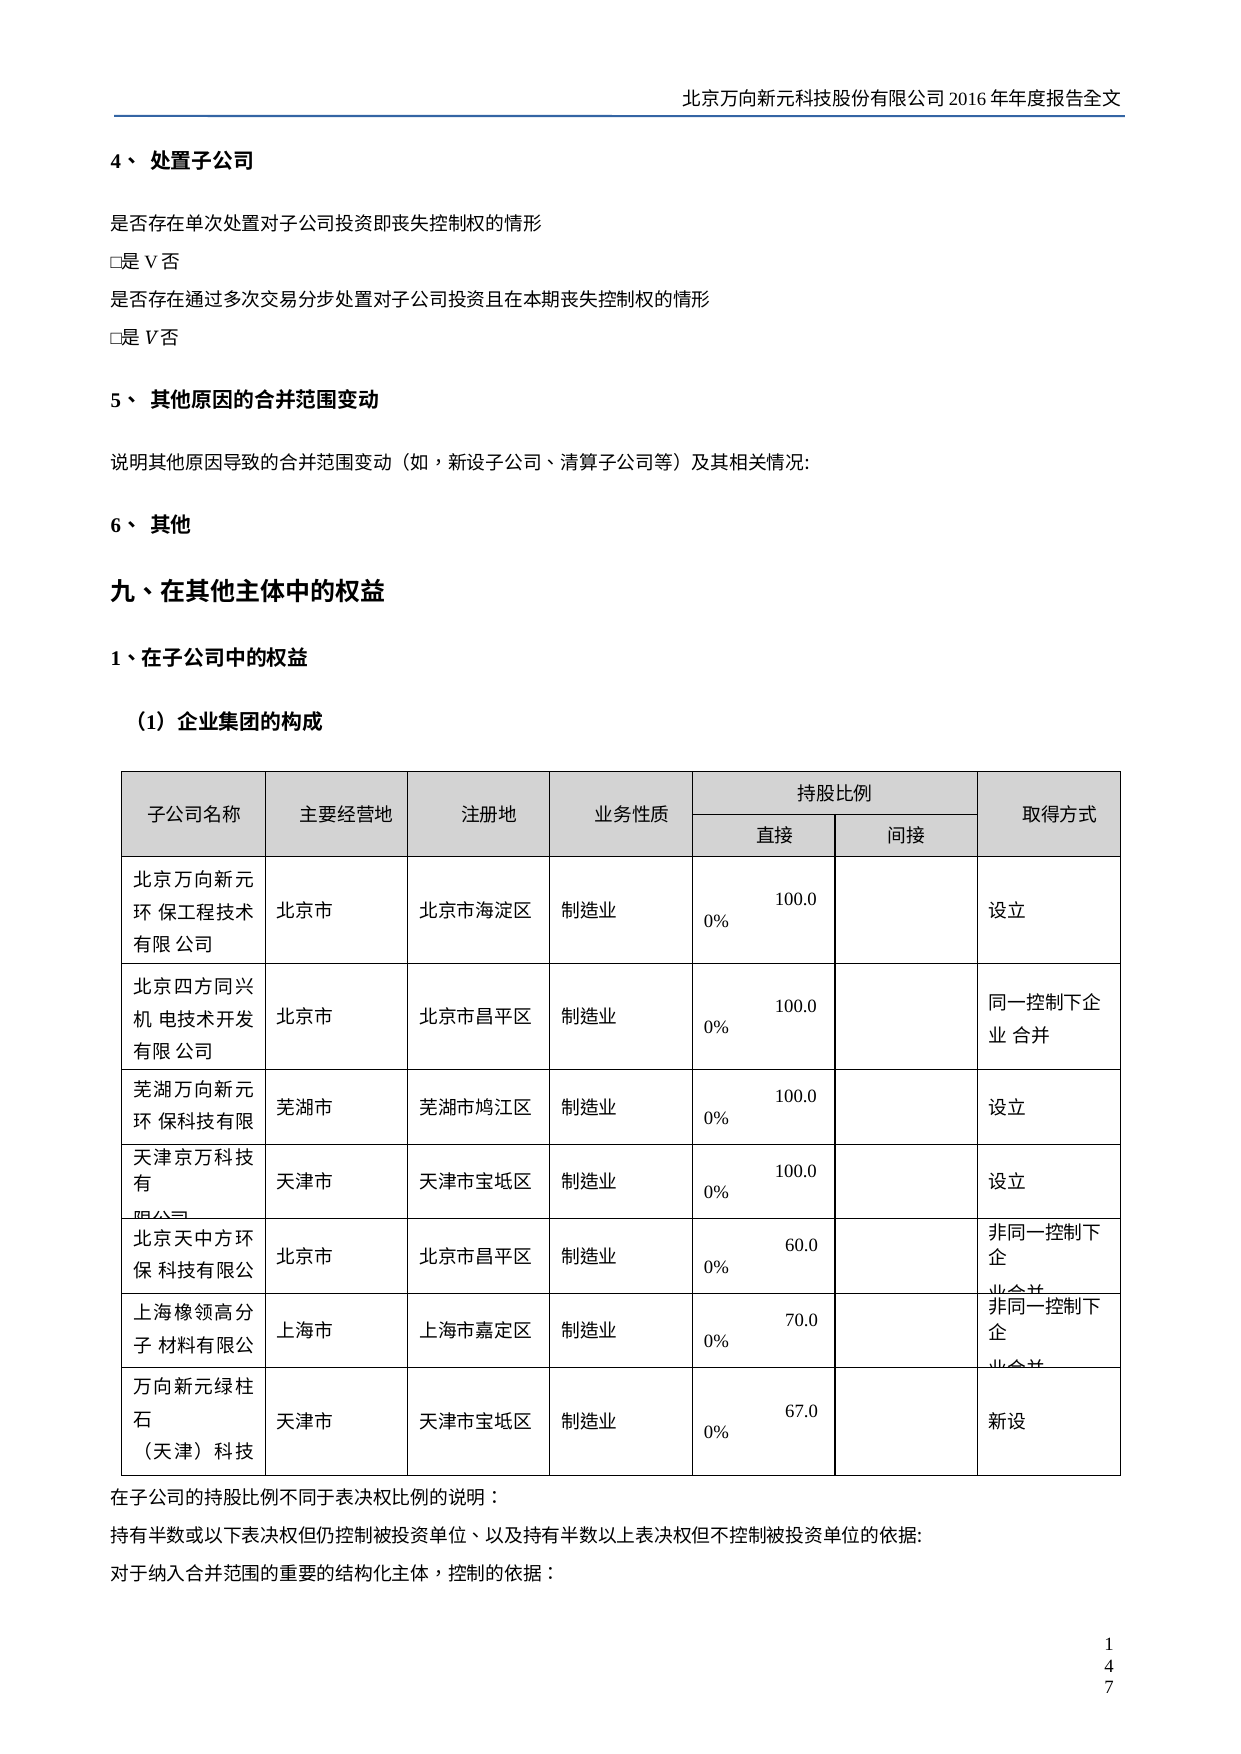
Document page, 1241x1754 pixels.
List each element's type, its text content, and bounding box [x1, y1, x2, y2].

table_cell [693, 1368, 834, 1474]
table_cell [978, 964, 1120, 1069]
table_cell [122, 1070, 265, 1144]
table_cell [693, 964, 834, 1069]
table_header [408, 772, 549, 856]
text 1、在子公司中的权益 [110, 643, 1132, 672]
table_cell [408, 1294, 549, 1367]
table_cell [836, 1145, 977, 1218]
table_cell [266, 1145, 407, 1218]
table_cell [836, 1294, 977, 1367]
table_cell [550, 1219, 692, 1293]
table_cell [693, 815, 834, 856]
text （1）企业集团的构成 [110, 707, 1132, 736]
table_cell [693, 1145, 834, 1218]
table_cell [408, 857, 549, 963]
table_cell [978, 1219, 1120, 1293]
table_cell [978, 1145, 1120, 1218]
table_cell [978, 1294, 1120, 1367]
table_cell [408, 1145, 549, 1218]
text 九、在其他主体中的权益 [110, 574, 1132, 608]
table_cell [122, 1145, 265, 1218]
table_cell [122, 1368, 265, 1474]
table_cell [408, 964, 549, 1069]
text 说明其他原因导致的合并范围变动（如，新设子公司、清算子公司等）及其相关情况: [110, 449, 1132, 475]
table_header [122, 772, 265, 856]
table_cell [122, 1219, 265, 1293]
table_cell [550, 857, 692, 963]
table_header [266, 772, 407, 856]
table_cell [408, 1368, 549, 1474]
text 是否存在通过多次交易分步处置对子公司投资且在本期丧失控制权的情形 [110, 286, 1132, 312]
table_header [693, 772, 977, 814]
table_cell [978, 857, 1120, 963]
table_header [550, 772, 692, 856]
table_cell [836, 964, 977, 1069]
text □是V否 [110, 248, 1132, 274]
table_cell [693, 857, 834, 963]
text 4、 处置子公司 [110, 147, 1132, 175]
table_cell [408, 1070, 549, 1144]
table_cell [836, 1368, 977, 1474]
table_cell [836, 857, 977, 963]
text 是否存在单次处置对子公司投资即丧失控制权的情形 [110, 210, 1132, 236]
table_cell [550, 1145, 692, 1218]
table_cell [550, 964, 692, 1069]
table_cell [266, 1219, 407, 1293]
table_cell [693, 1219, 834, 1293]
text 持有半数或以下表决权但仍控制被投资单位、以及持有半数以上表决权但不控制被投资单位的依据: [110, 1522, 1132, 1547]
text 5、 其他原因的合并范围变动 [110, 385, 1132, 414]
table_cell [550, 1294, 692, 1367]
text 在子公司的持股比例不同于表决权比例的说明： [110, 1484, 1132, 1509]
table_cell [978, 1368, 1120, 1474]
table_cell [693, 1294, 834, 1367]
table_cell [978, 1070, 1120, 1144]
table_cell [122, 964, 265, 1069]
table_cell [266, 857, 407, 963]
text □是V否 [110, 324, 1132, 350]
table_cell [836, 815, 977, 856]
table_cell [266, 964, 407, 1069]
text 对于纳入合并范围的重要的结构化主体，控制的依据： [110, 1560, 1132, 1586]
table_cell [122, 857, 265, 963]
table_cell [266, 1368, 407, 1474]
text 6、 其他 [110, 510, 1132, 539]
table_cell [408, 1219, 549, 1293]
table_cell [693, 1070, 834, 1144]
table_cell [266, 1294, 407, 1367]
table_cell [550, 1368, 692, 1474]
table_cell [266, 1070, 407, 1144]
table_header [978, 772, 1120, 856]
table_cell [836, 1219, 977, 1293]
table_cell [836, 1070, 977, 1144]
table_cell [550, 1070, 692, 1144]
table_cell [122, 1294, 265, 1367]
